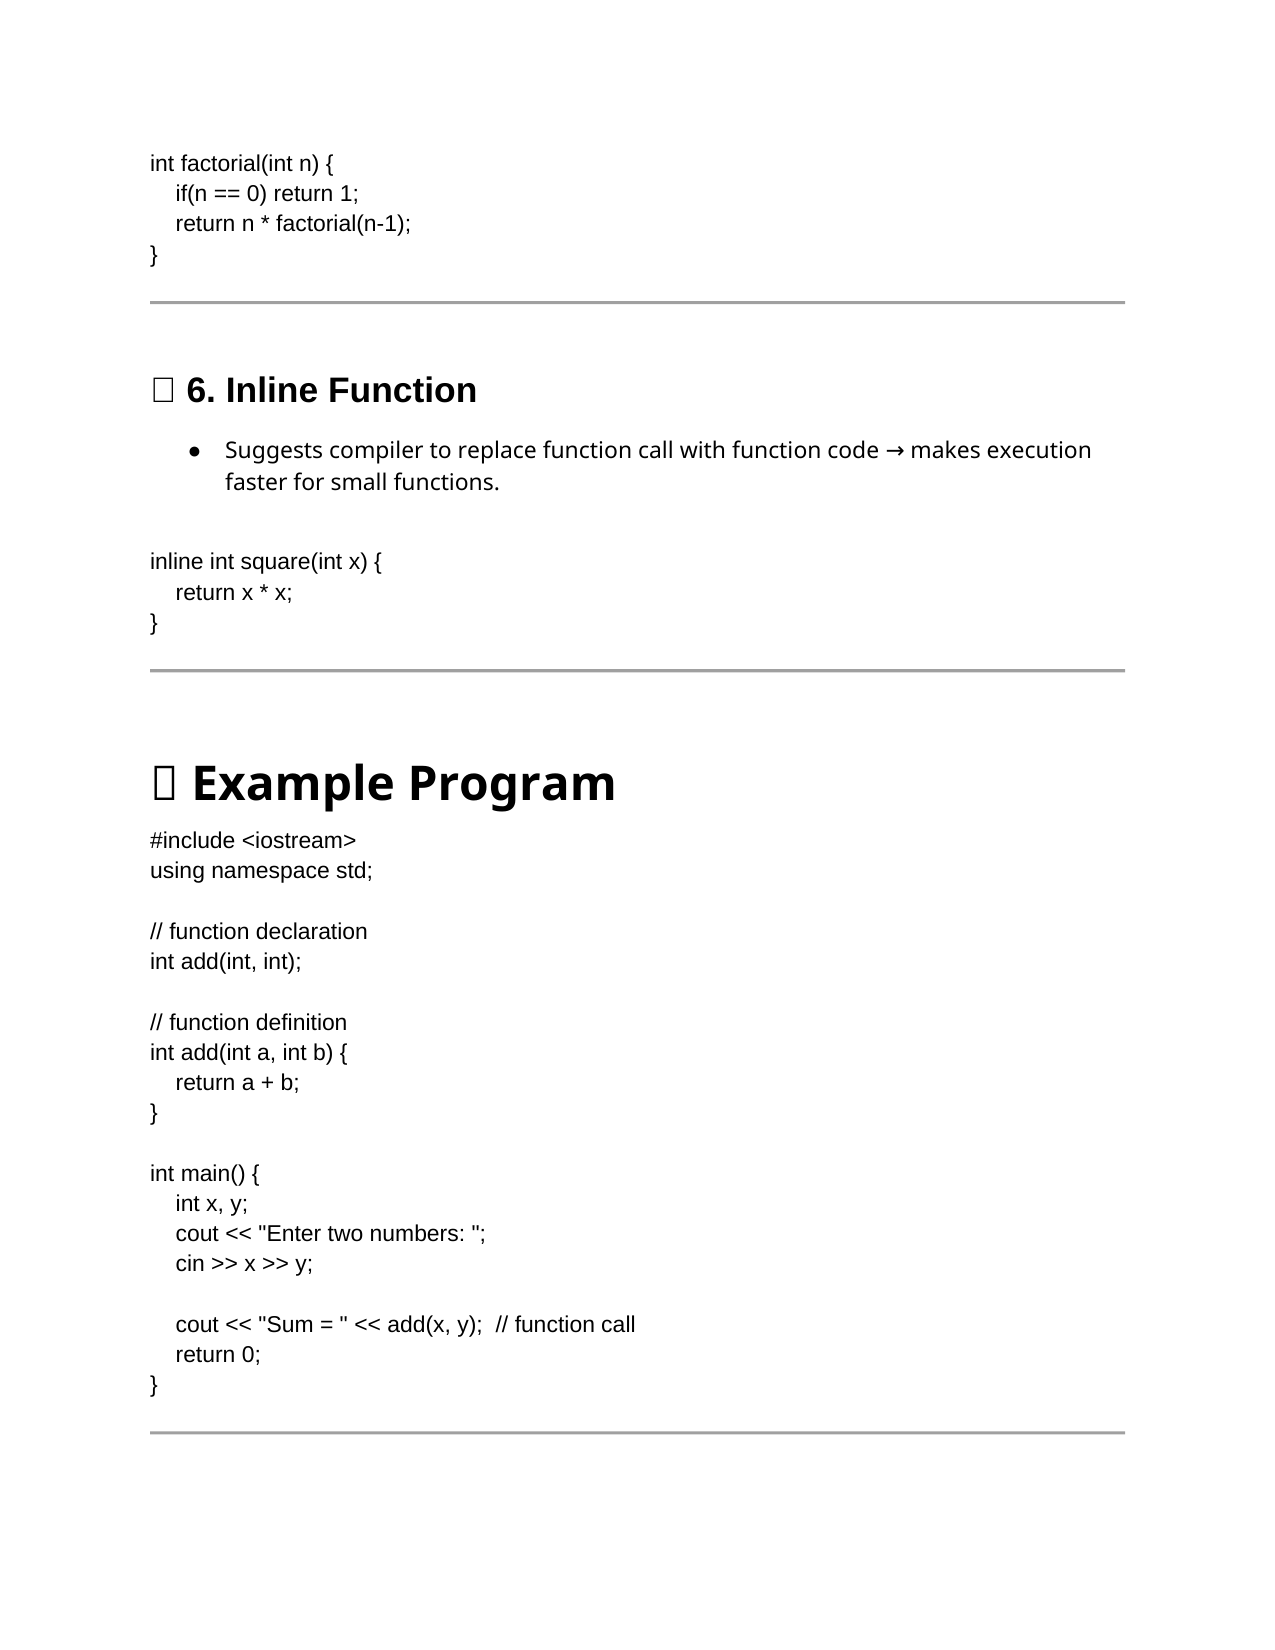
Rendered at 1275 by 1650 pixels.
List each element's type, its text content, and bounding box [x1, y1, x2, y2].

text int main() { [150, 1159, 1125, 1186]
text cout << "Sum = " << add(x, y); // function call [150, 1311, 1125, 1337]
text #include <iostream> [150, 827, 1125, 853]
text return n * factorial(n-1); [150, 210, 1125, 237]
text if(n == 0) return 1; [150, 180, 1125, 207]
text // function definition [150, 1008, 1125, 1035]
text return 0; [150, 1341, 1125, 1367]
text // function declaration [150, 918, 1125, 944]
text int add(int a, int b) { [150, 1039, 1125, 1065]
text using namespace std; [150, 857, 1125, 884]
text } [150, 1371, 1125, 1397]
text cin >> x >> y; [150, 1250, 1125, 1276]
text inline int square(int x) { [150, 548, 1125, 575]
text } [150, 241, 1125, 267]
text return a + b; [150, 1069, 1125, 1095]
subtitle 🔹 6. Inline Function [150, 369, 1125, 409]
text int x, y; [150, 1190, 1125, 1216]
text int add(int, int); [150, 948, 1125, 974]
text } [150, 609, 1125, 635]
list Suggests compiler to replace function call with function code → makes execution faster for small functions. [187, 434, 1125, 523]
text return x * x; [150, 578, 1125, 605]
text cout << "Enter two numbers: "; [150, 1220, 1125, 1246]
text } [150, 1099, 1125, 1125]
subtitle ✅ Example Program [150, 749, 1125, 815]
text int factorial(int n) { [150, 150, 1125, 176]
